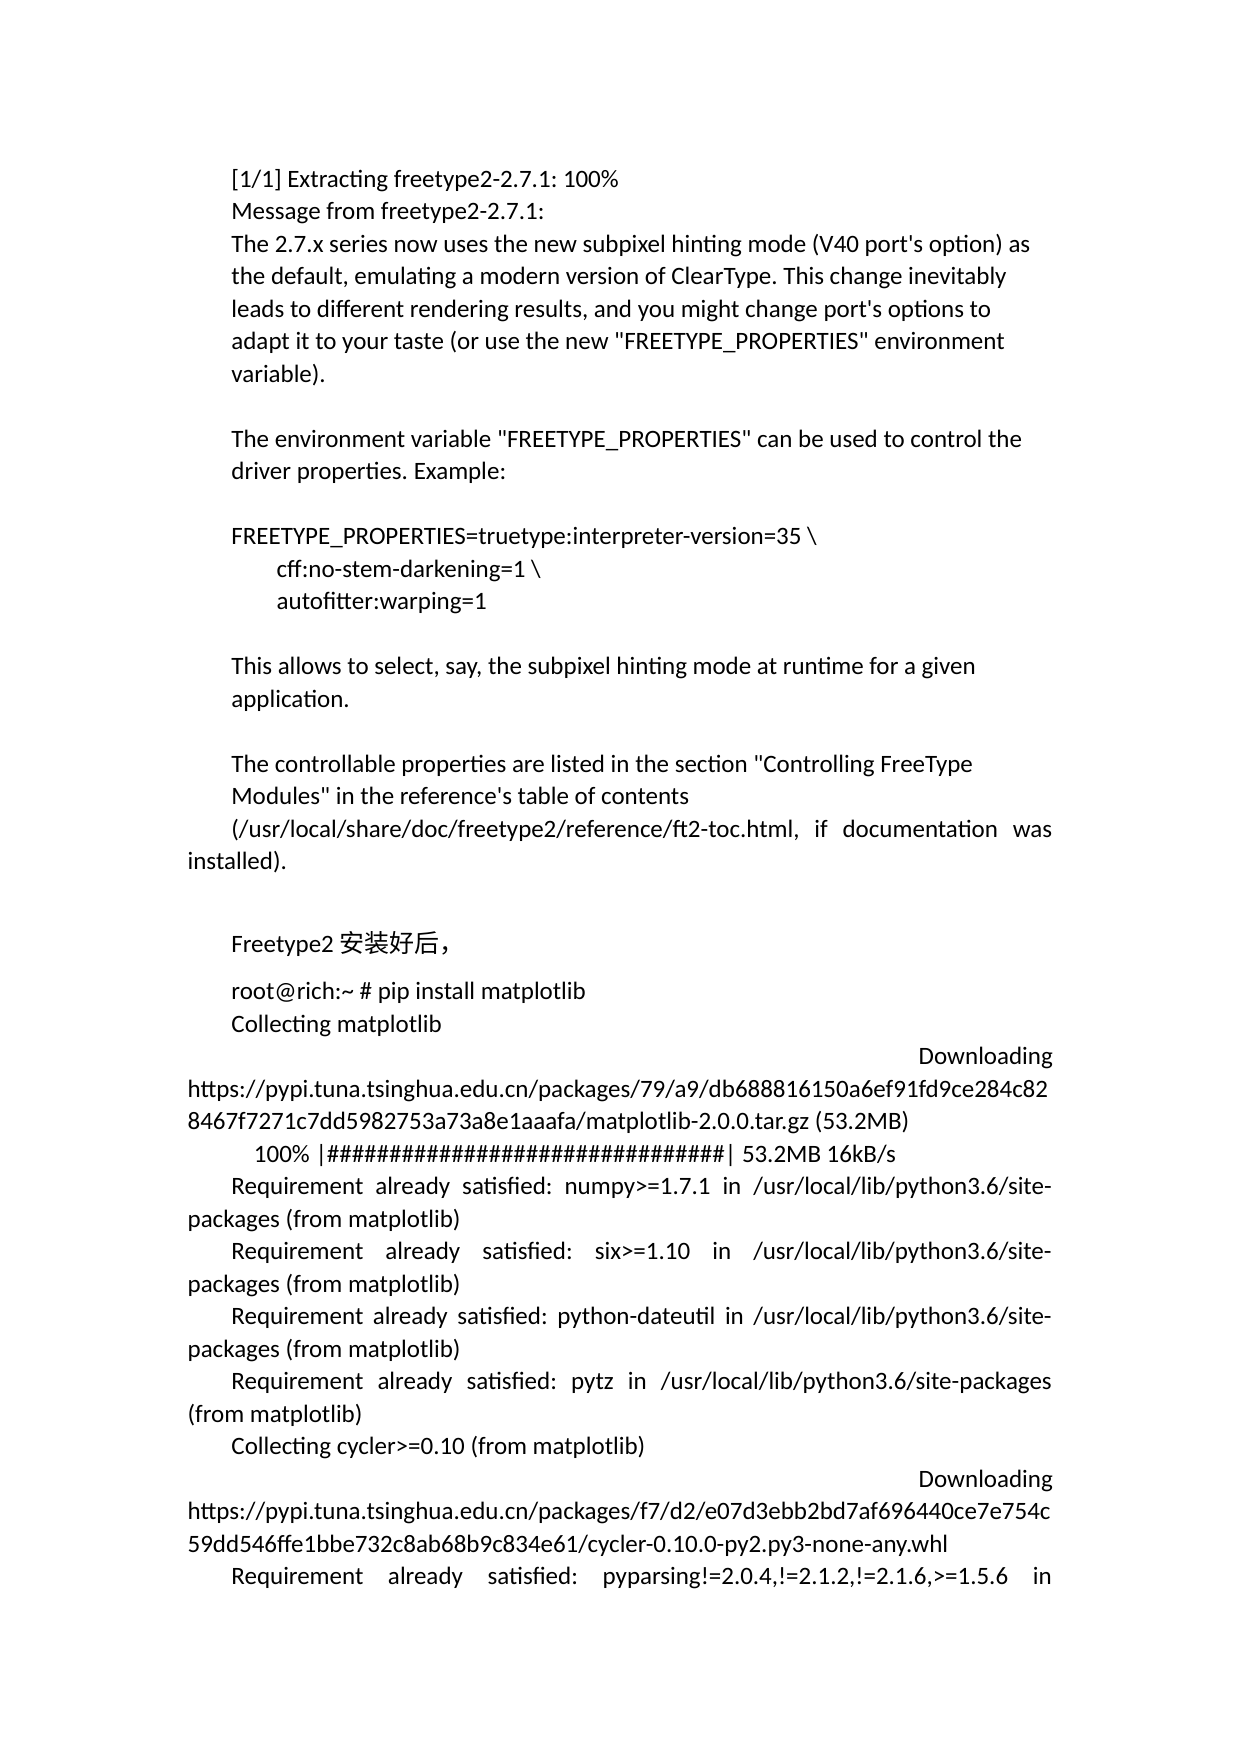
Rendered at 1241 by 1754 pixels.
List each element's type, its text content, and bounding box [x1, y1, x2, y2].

text autofitter:warping=1 [187, 584, 1053, 617]
text Requirement already satisfied: pytz in /usr/local/lib/python3.6/site-packages (from matplotlib) [187, 1364, 1053, 1429]
text variable). [187, 357, 1053, 389]
text Modules" in the reference's table of contents [187, 779, 1053, 812]
text The 2.7.x series now uses the new subpixel hinting mode (V40 port's option) as [187, 227, 1053, 259]
text the default, emulating a modern version of ClearType. This change inevitably [187, 259, 1053, 292]
text Requirement already satisfied: six>=1.10 in /usr/local/lib/python3.6/site-packages (from matplotlib) [187, 1234, 1053, 1299]
text leads to different rendering results, and you might change port's options to [187, 292, 1053, 324]
text FREETYPE_PROPERTIES=truetype:interpreter-version=35 \ [187, 519, 1053, 552]
text Downloading https://pypi.tuna.tsinghua.edu.cn/packages/79/a9/db688816150a6ef91fd9ce284c828467f7271c7dd5982753a73a8e1aaafa/matplotlib-2.0.0.tar.gz (53.2MB) [187, 1039, 1053, 1137]
text cff:no-stem-darkening=1 \ [187, 552, 1053, 584]
text Freetype2安装好后， [187, 909, 1053, 974]
text adapt it to your taste (or use the new "FREETYPE_PROPERTIES" environment [187, 324, 1053, 357]
text This allows to select, say, the subpixel hinting mode at runtime for a given [187, 649, 1053, 682]
text Downloading https://pypi.tuna.tsinghua.edu.cn/packages/f7/d2/e07d3ebb2bd7af696440ce7e754c59dd546ffe1bbe732c8ab68b9c834e61/cycler-0.10.0-py2.py3-none-any.whl [187, 1462, 1053, 1559]
text Collecting cycler>=0.10 (from matplotlib) [187, 1429, 1053, 1462]
text Requirement already satisfied: python-dateutil in /usr/local/lib/python3.6/site-packages (from matplotlib) [187, 1299, 1053, 1364]
text application. [187, 682, 1053, 714]
text Collecting matplotlib [187, 1007, 1053, 1039]
text The environment variable "FREETYPE_PROPERTIES" can be used to control the [187, 422, 1053, 454]
text [1/1] Extracting freetype2-2.7.1: 100% [187, 162, 1053, 194]
text Requirement already satisfied: numpy>=1.7.1 in /usr/local/lib/python3.6/site-packages (from matplotlib) [187, 1169, 1053, 1234]
text The controllable properties are listed in the section "Controlling FreeType [187, 747, 1053, 779]
text (/usr/local/share/doc/freetype2/reference/ft2-toc.html, if documentation was installed). [187, 812, 1053, 877]
text driver properties. Example: [187, 454, 1053, 487]
text Requirement already satisfied: pyparsing!=2.0.4,!=2.1.2,!=2.1.6,>=1.5.6 in /usr/local/lib/python3.6/site-packages (from matplotlib) [187, 1559, 1053, 1592]
text 100% |################################| 53.2MB 16kB/s [187, 1137, 1053, 1169]
text root@rich:~ # pip install matplotlib [187, 974, 1053, 1007]
text Message from freetype2-2.7.1: [187, 194, 1053, 227]
